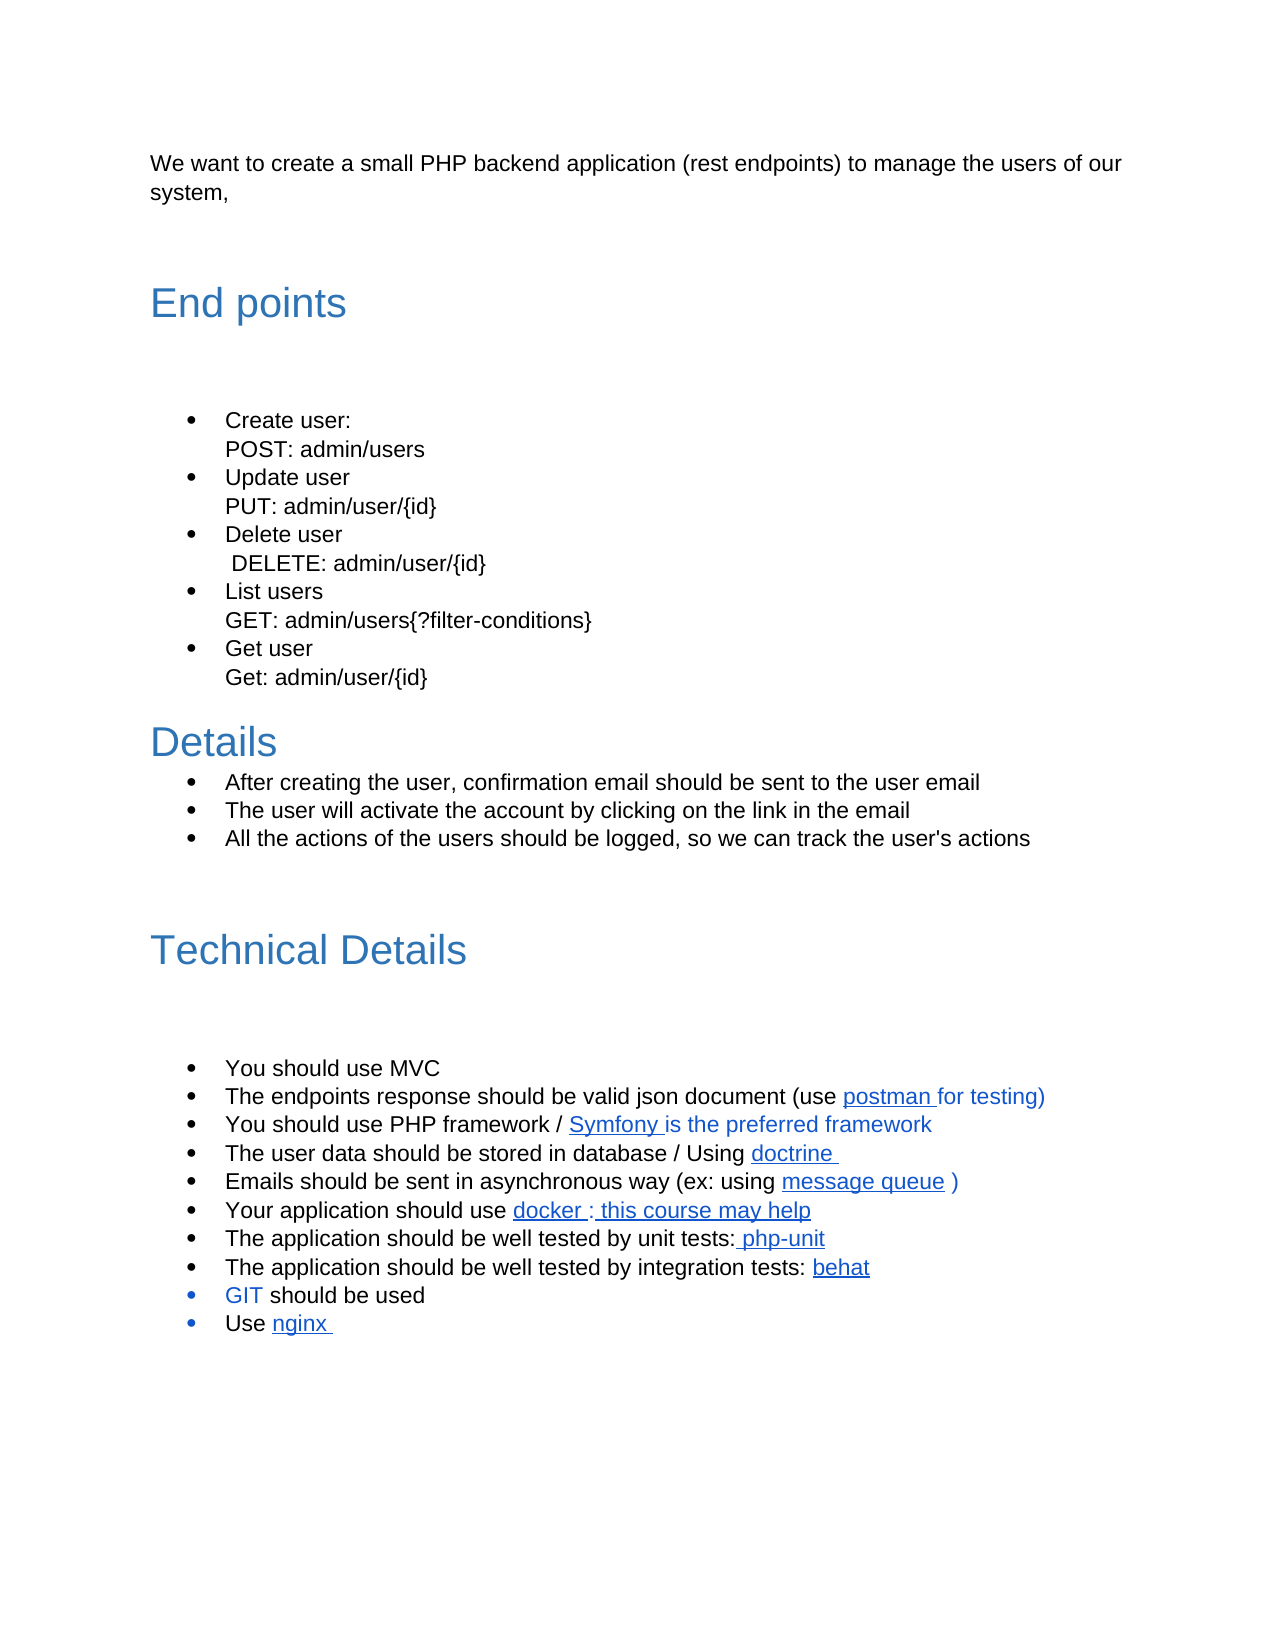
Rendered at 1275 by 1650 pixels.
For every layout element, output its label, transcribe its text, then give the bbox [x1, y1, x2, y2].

list The application should be well tested by integration tests: behat [187, 1253, 1125, 1280]
list Create user: POST: admin/users [187, 407, 1125, 462]
list List users GET: admin/users{?filter-conditions} [187, 578, 1125, 633]
list After creating the user, confirmation email should be sent to the user email [187, 768, 1125, 795]
list You should use MVC [187, 1054, 1125, 1081]
list The user data should be stored in database / Using doctrine [187, 1140, 1125, 1166]
list Emails should be sent in asynchronous way (ex: using message queue ) [187, 1168, 1125, 1194]
list The endpoints response should be valid json document (use postman for testing) [187, 1083, 1125, 1109]
list Delete user DELETE: admin/user/{id} [187, 521, 1125, 576]
list Get user Get: admin/user/{id} [187, 635, 1125, 690]
list GIT should be used [187, 1282, 1125, 1308]
subtitle Details [150, 717, 1125, 765]
list The application should be well tested by unit tests: php-unit [187, 1225, 1125, 1251]
list All the actions of the users should be logged, so we can track the user's actions [187, 825, 1125, 852]
list Use nginx [187, 1310, 1125, 1337]
list The user will activate the account by clicking on the link in the email [187, 797, 1125, 823]
subtitle Technical Details [150, 926, 1125, 974]
subtitle End points [150, 279, 1125, 327]
list Your application should use docker : this course may help [187, 1197, 1125, 1223]
list You should use PHP framework / Symfony is the preferred framework [187, 1111, 1125, 1138]
text We want to create a small PHP backend application (rest endpoints) to manage the users of our system, [150, 150, 1125, 205]
list Update user PUT: admin/user/{id} [187, 464, 1125, 519]
